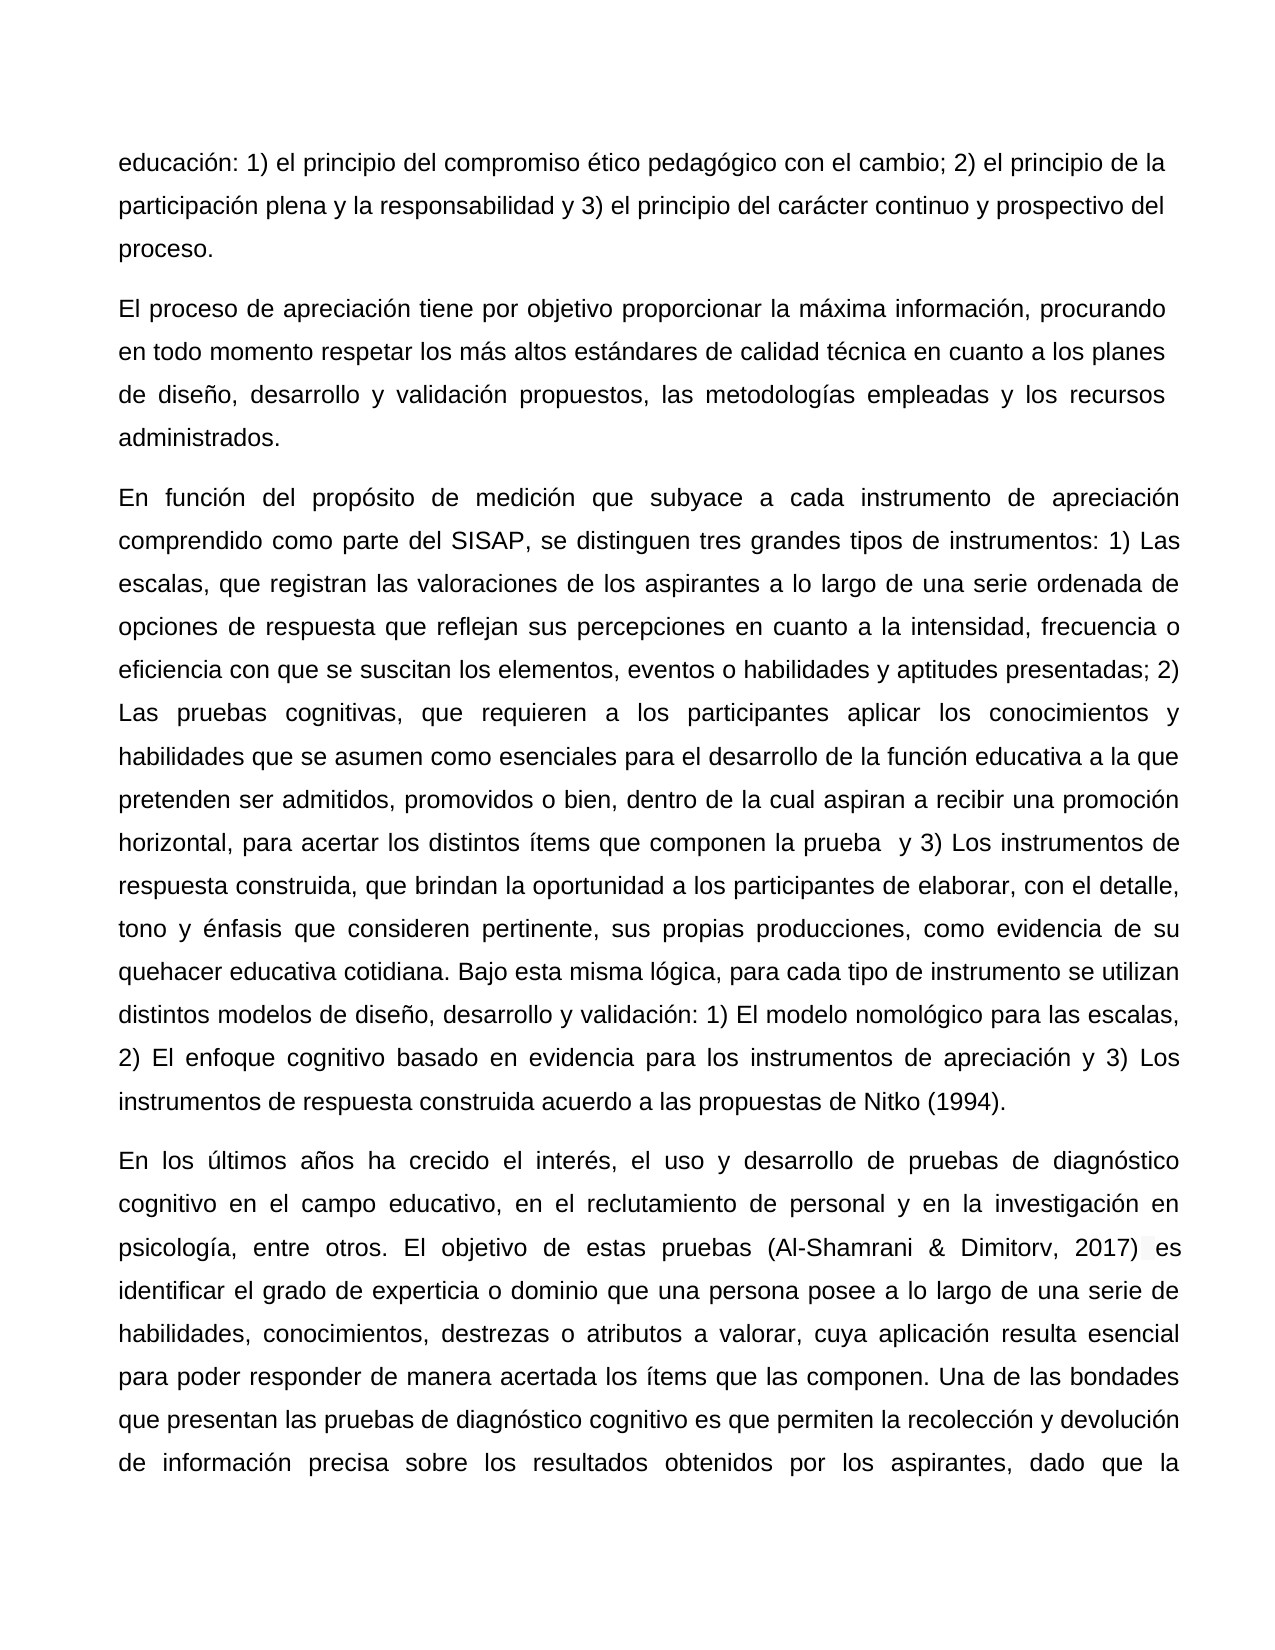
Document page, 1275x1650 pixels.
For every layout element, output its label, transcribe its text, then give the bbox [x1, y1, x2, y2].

text En función del propósito de medición que subyace a cada instrumento de apreciación comprendido como parte del SISAP, se distinguen tres grandes tipos de instrumentos: 1) Las escalas, que registran las valoraciones de los aspirantes a lo largo de una serie ordenada de opciones de respuesta que reflejan sus percepciones en cuanto a la intensidad, frecuencia o eficiencia con que se suscitan los elementos, eventos o habilidades y aptitudes presentadas; 2) Las pruebas cognitivas, que requieren a los participantes aplicar los conocimientos y habilidades que se asumen como esenciales para el desarrollo de la función educativa a la que pretenden ser admitidos, promovidos o bien, dentro de la cual aspiran a recibir una promoción horizontal, para acertar los distintos ítems que componen la prueba y 3) Los instrumentos de respuesta construida, que brindan la oportunidad a los participantes de elaborar, con el detalle, tono y énfasis que consideren pertinente, sus propias producciones, como evidencia de su quehacer educativa cotidiana. Bajo esta misma lógica, para cada tipo de instrumento se utilizan distintos modelos de diseño, desarrollo y validación: 1) El modelo nomológico para las escalas, 2) El enfoque cognitivo basado en evidencia para los instrumentos de apreciación y 3) Los instrumentos de respuesta construida acuerdo a las propuestas de Nitko (1994). [118, 483, 1182, 1115]
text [118, 1146, 1182, 1477]
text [118, 148, 1167, 263]
text El proceso de apreciación tiene por objetivo proporcionar la máxima información, procurando en todo momento respetar los más altos estándares de calidad técnica en cuanto a los planes de diseño, desarrollo y validación propuestos, las metodologías empleadas y los recursos administrados. [118, 294, 1167, 452]
